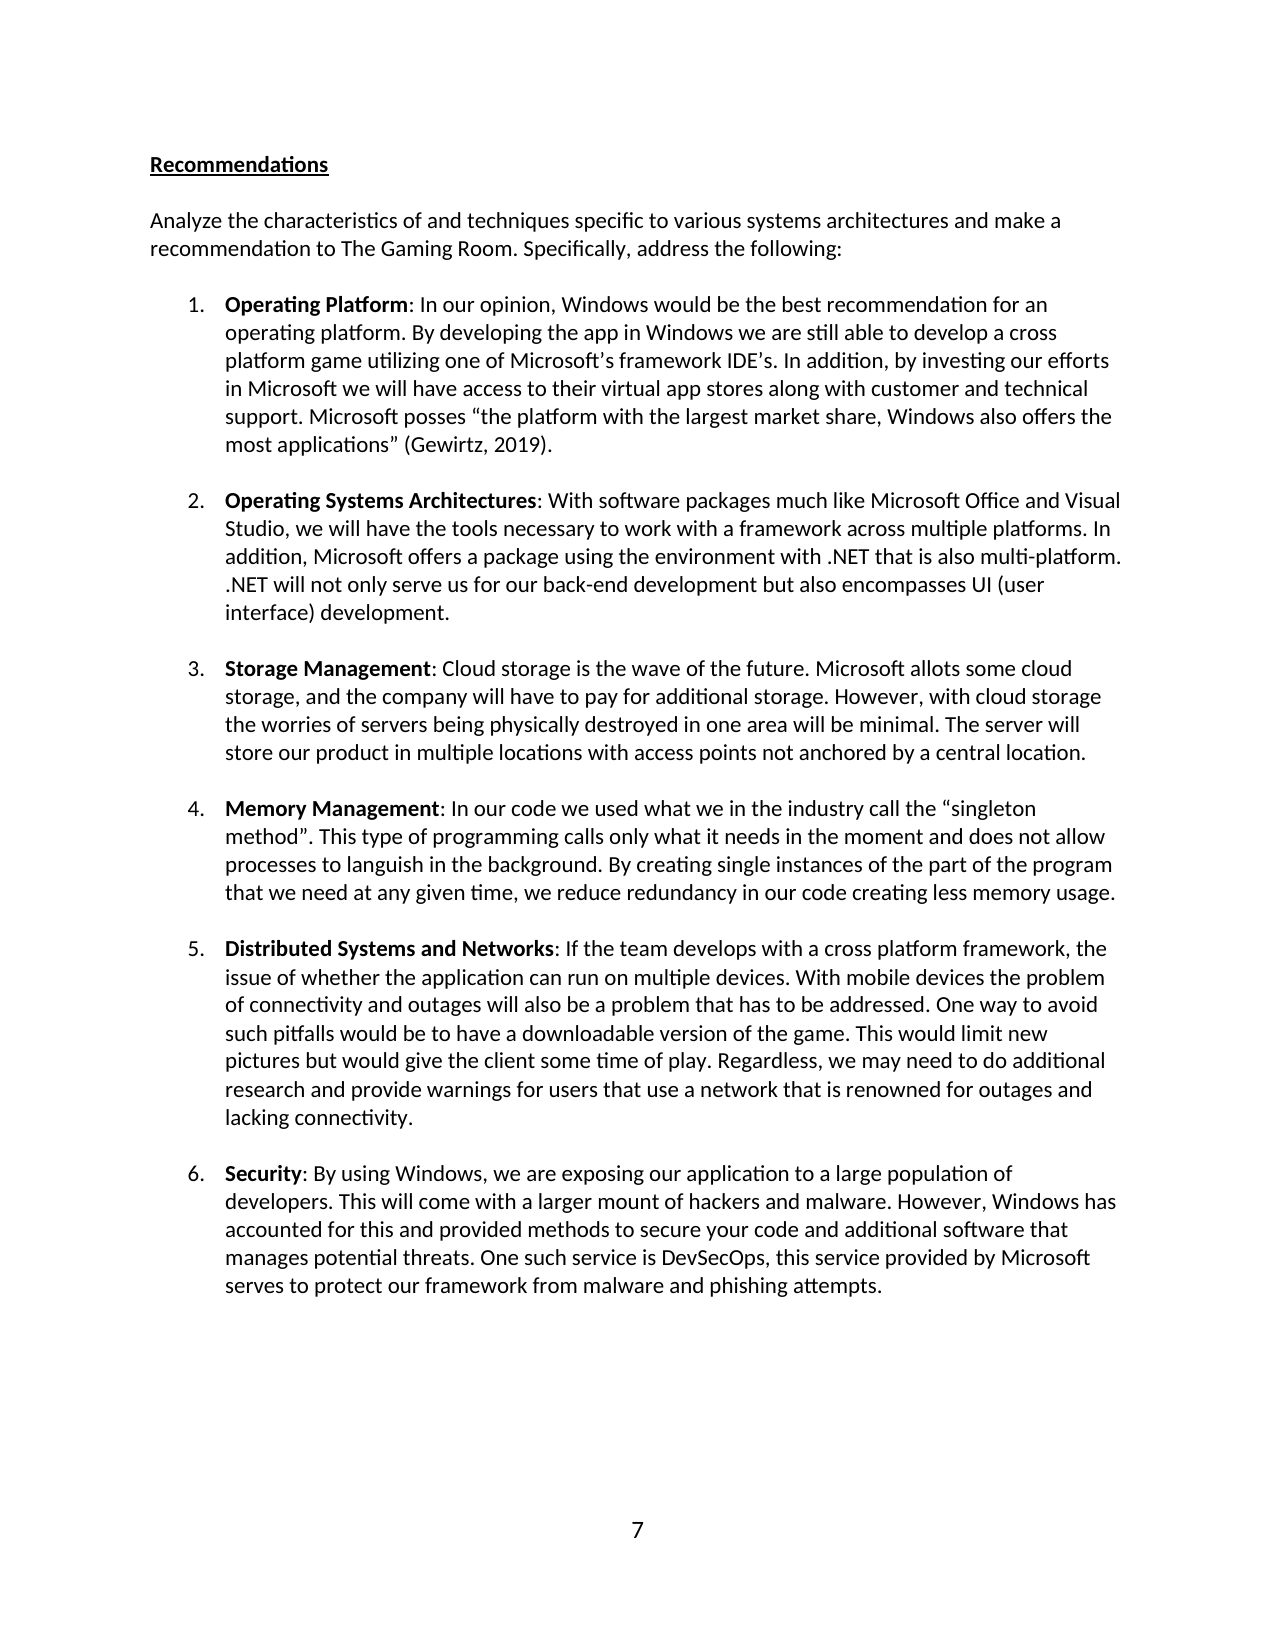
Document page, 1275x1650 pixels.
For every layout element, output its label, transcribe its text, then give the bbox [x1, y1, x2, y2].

list Storage Management: Cloud storage is the wave of the future. Microsoft allots some cloud storage, and the company will have to pay for additional storage. However, with cloud storage the worries of servers being physically destroyed in one area will be minimal. The server will store our product in multiple locations with access points not anchored by a central location. [187, 654, 1125, 766]
list Distributed Systems and Networks: If the team develops with a cross platform framework, the issue of whether the application can run on multiple devices. With mobile devices the problem of connectivity and outages will also be a problem that has to be addressed. One way to avoid such pitfalls would be to have a downloadable version of the game. This would limit new pictures but would give the client some time of play. Regardless, we may need to do additional research and provide warnings for users that use a network that is renowned for outages and lacking connectivity. [187, 934, 1125, 1131]
list Security: By using Windows, we are exposing our application to a large population of developers. This will come with a larger mount of hackers and malware. However, Windows has accounted for this and provided methods to secure your code and additional software that manages potential threats. One such service is DevSecOps, this service provided by Microsoft serves to protect our framework from malware and phishing attempts. [187, 1159, 1125, 1299]
subtitle Recommendations [150, 150, 1125, 178]
text Analyze the characteristics of and techniques specific to various systems architectures and make a recommendation to The Gaming Room. Specifically, address the following: [150, 206, 1125, 262]
list Operating Systems Architectures: With software packages much like Microsoft Office and Visual Studio, we will have the tools necessary to work with a framework across multiple platforms. In addition, Microsoft offers a package using the environment with .NET that is also multi-platform. .NET will not only serve us for our back-end development but also encompasses UI (user interface) development. [187, 486, 1125, 626]
list Operating Platform: In our opinion, Windows would be the best recommendation for an operating platform. By developing the app in Windows we are still able to develop a cross platform game utilizing one of Microsoft’s framework IDE’s. In addition, by investing our efforts in Microsoft we will have access to their virtual app stores along with customer and technical support. Microsoft posses “the platform with the largest market share, Windows also offers the most applications” (Gewirtz, 2019). [187, 290, 1125, 458]
list Memory Management: In our code we used what we in the industry call the “singleton method”. This type of programming calls only what it needs in the moment and does not allow processes to languish in the background. By creating single instances of the part of the program that we need at any given time, we reduce redundancy in our code creating less memory usage. [187, 794, 1125, 907]
